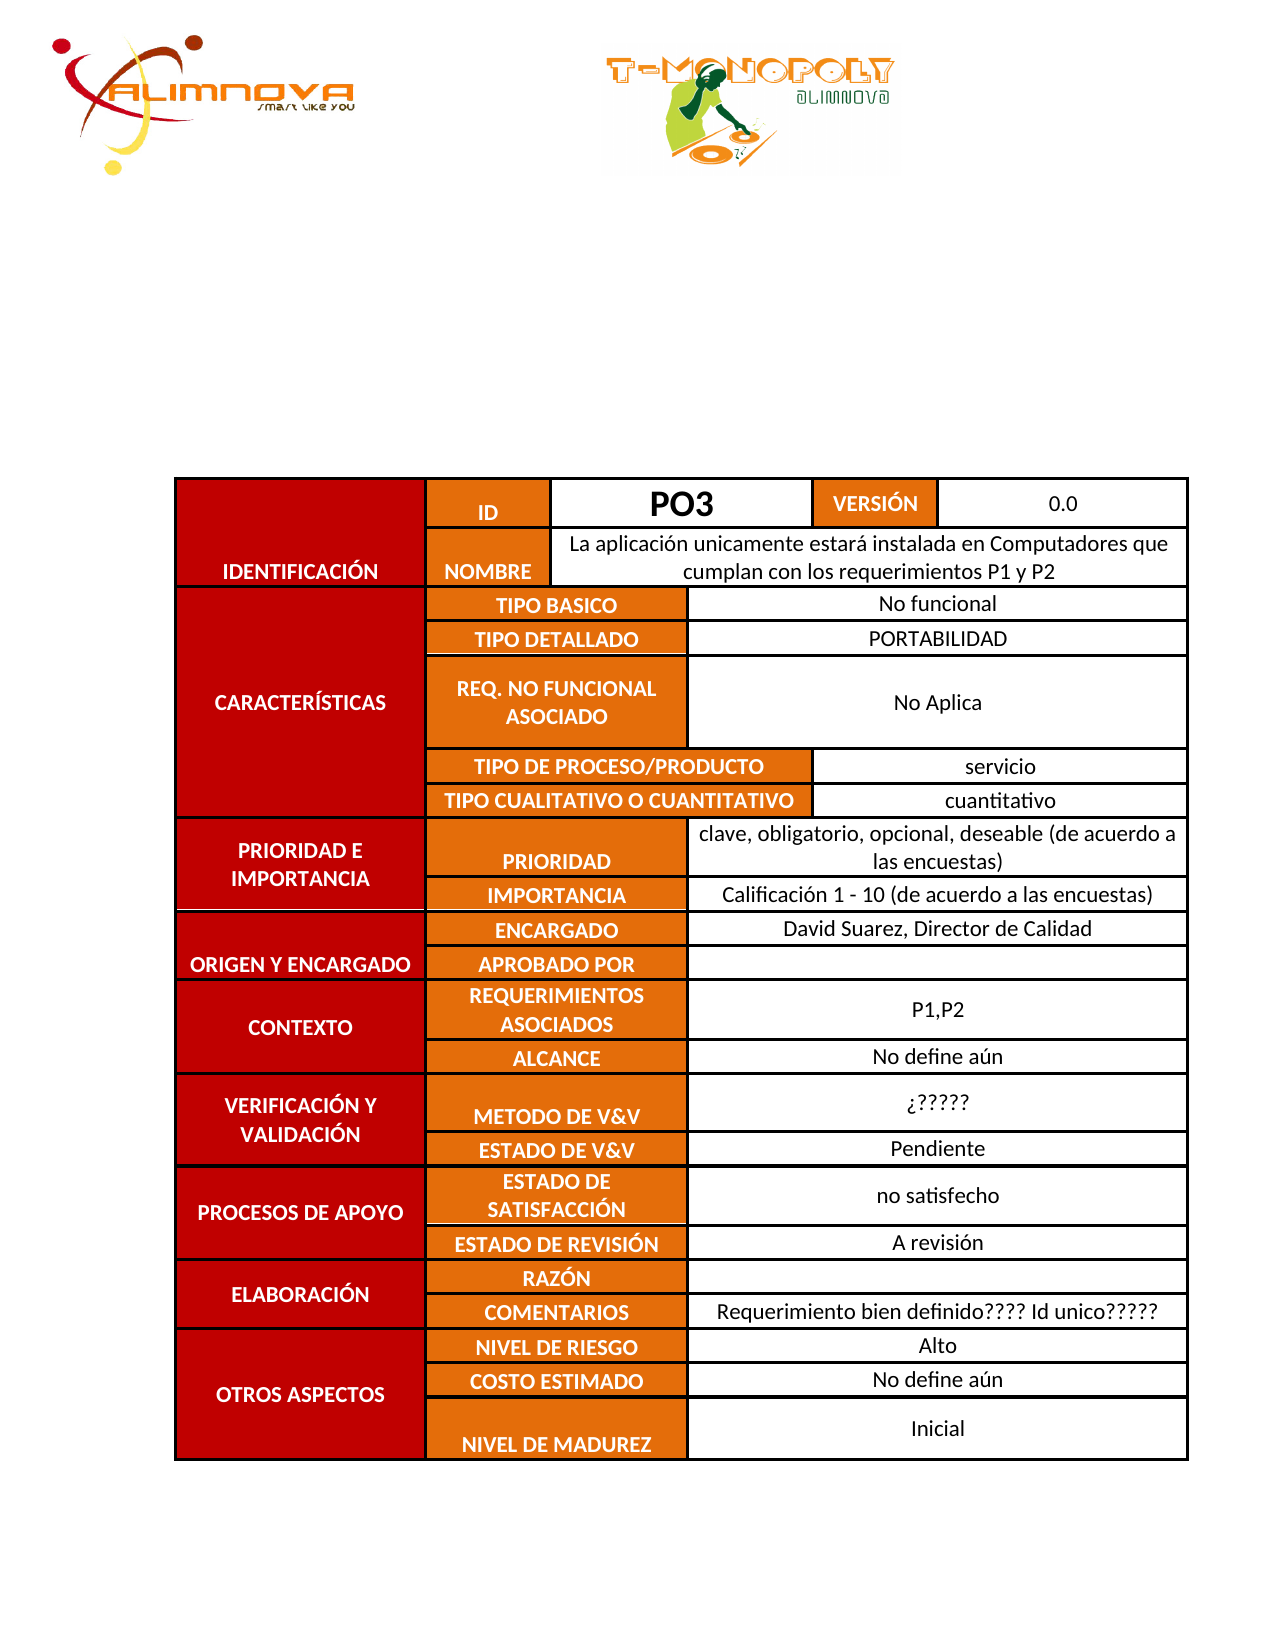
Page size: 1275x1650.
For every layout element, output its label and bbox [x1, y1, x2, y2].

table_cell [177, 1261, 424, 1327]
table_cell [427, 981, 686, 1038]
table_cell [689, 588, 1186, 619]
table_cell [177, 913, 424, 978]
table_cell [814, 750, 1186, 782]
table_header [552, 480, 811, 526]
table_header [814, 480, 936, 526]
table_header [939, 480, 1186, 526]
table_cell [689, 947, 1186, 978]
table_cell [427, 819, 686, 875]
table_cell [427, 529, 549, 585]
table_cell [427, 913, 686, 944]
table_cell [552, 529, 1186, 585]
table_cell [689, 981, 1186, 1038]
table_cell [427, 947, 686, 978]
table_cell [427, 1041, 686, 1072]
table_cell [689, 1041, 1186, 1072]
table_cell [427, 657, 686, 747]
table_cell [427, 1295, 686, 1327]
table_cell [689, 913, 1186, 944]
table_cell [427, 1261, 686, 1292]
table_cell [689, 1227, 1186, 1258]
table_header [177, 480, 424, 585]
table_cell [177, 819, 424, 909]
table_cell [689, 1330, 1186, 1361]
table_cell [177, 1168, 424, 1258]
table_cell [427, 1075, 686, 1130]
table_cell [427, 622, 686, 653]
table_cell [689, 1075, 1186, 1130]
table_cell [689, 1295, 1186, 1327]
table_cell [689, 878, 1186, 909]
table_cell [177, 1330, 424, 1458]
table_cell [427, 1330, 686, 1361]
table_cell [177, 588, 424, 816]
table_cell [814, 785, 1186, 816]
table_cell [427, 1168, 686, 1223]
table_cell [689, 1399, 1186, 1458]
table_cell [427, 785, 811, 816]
picture [601, 43, 902, 176]
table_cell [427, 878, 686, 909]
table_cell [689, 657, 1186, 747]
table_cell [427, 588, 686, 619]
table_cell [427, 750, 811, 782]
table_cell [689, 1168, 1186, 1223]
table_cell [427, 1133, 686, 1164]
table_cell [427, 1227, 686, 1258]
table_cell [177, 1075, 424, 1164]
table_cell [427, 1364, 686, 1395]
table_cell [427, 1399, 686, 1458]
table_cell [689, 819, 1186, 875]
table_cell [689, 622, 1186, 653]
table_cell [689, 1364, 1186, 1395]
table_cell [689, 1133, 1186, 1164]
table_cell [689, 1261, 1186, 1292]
picture [48, 33, 356, 177]
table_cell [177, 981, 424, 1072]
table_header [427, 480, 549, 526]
